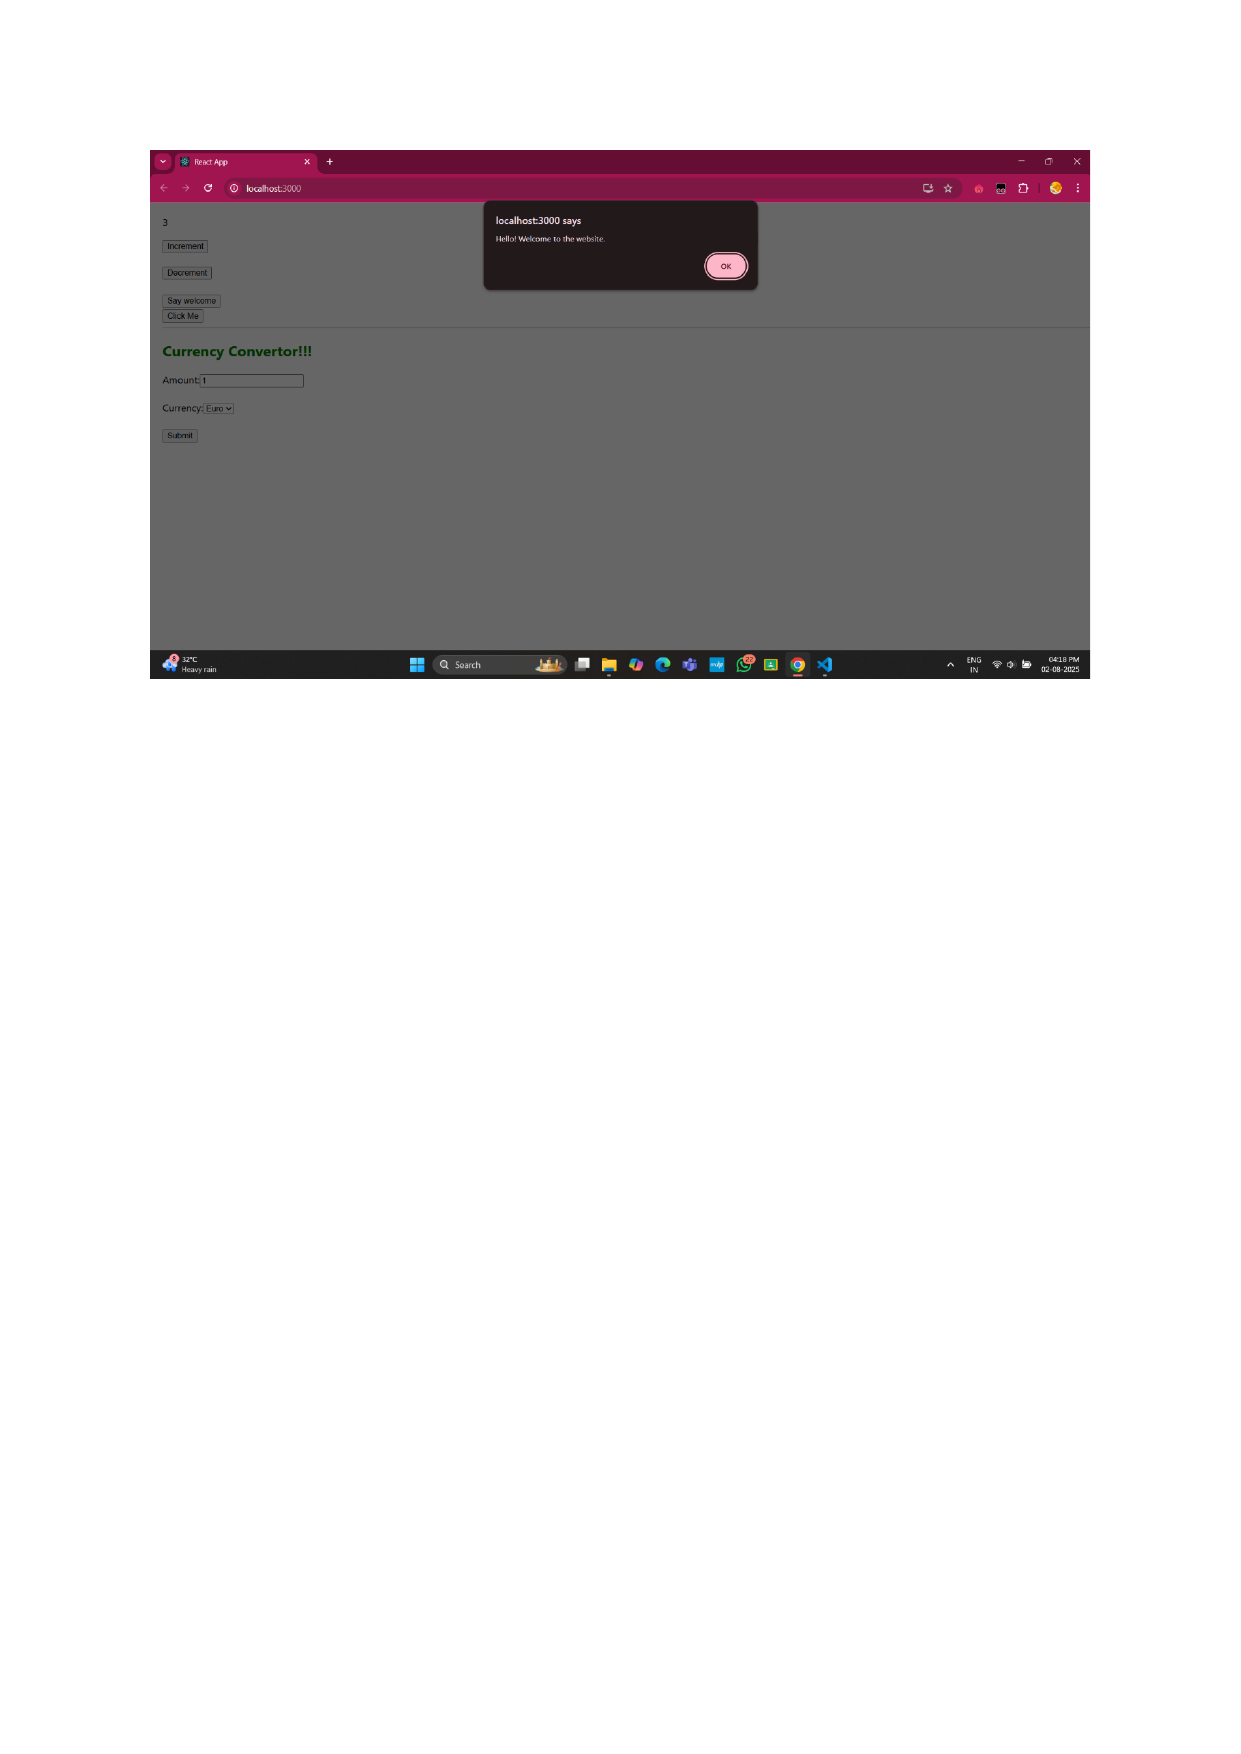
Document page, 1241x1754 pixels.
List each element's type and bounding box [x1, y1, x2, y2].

picture [150, 150, 1091, 679]
